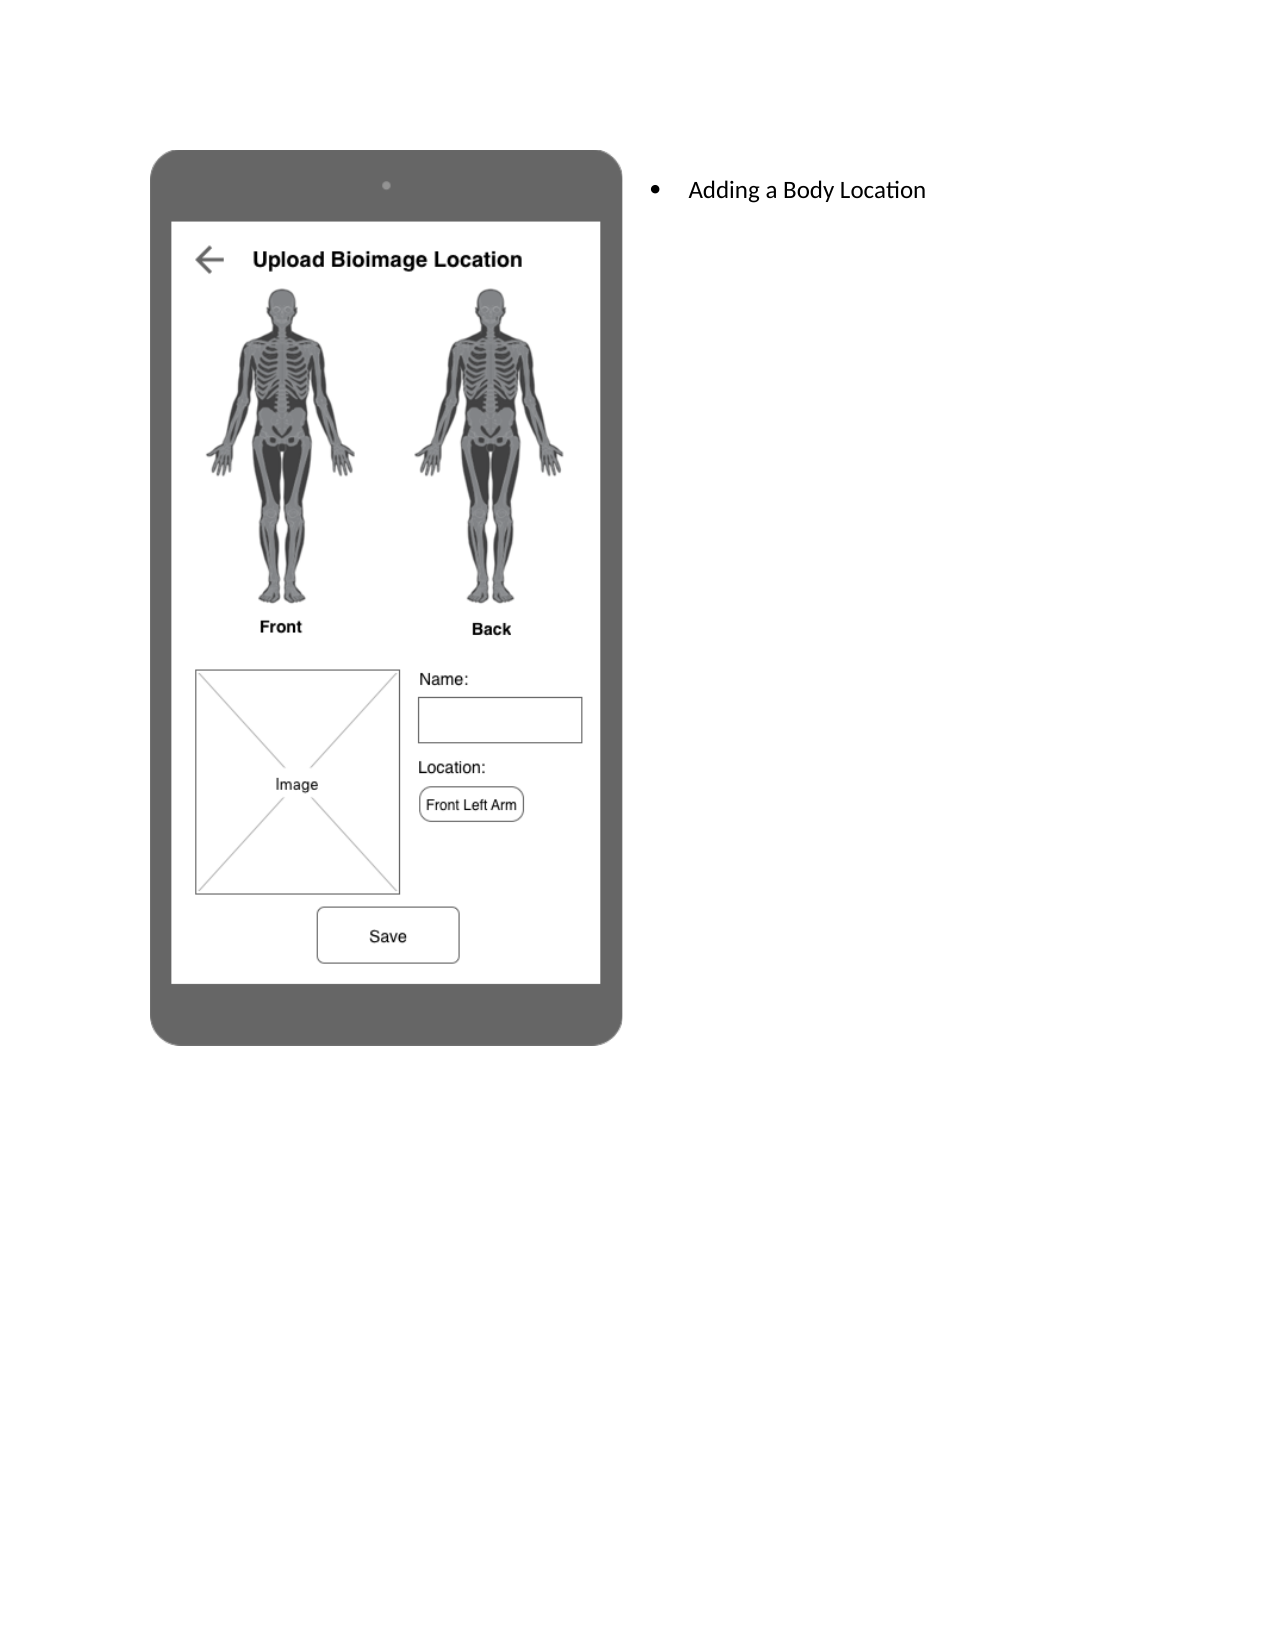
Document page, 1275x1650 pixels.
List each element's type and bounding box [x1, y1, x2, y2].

picture [150, 150, 623, 1046]
